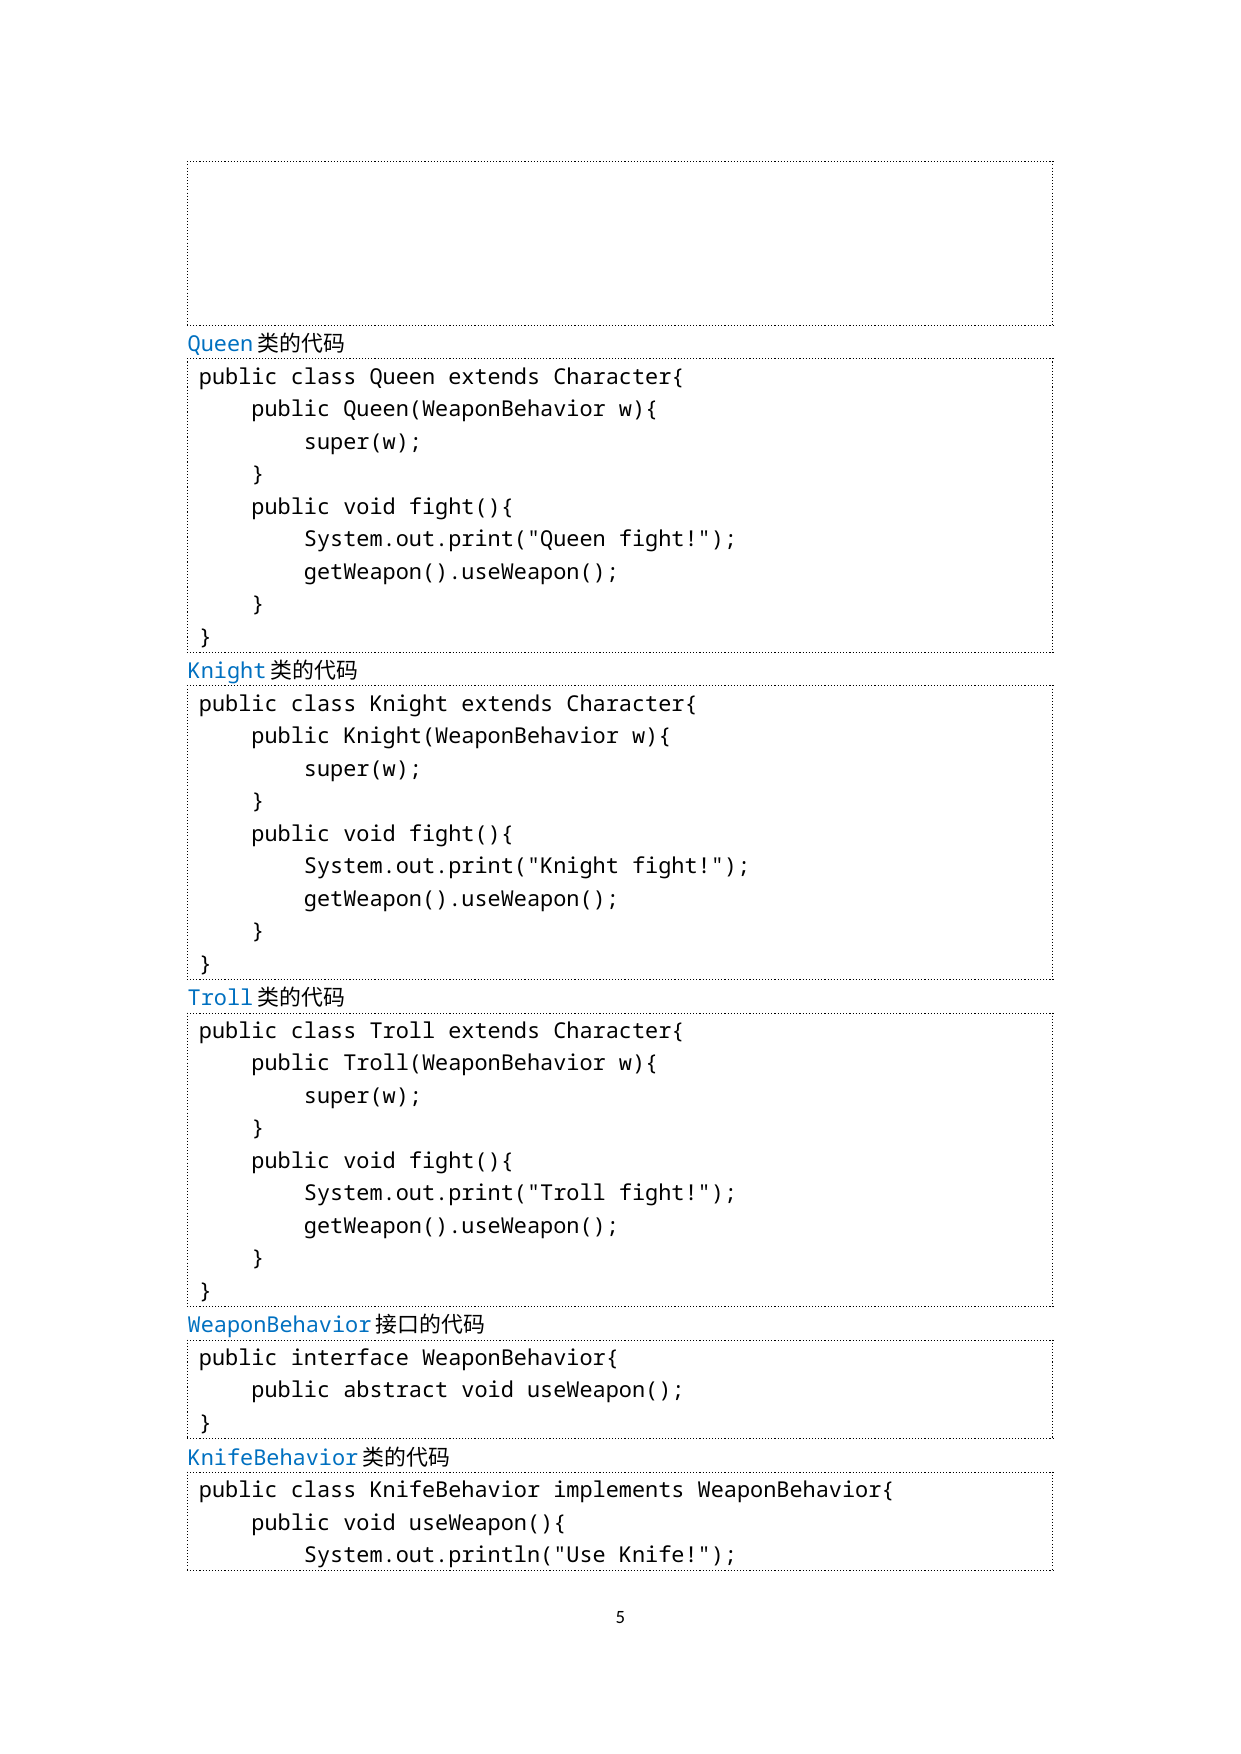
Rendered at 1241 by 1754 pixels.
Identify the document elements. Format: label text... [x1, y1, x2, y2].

table_header public class Troll extends Character{ public Troll(WeaponBehavior w){ super(w); } public void fight(){ System.out.print("Troll fight!"); getWeapon().useWeapon(); } } [188, 1013, 1052, 1306]
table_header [188, 161, 1052, 325]
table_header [188, 1472, 1052, 1570]
table_header public class Knight extends Character{ public Knight(WeaponBehavior w){ super(w); } public void fight(){ System.out.print("Knight fight!"); getWeapon().useWeapon(); } } [188, 685, 1052, 979]
table_header public class Queen extends Character{ public Queen(WeaponBehavior w){ super(w); } public void fight(){ System.out.print("Queen fight!"); getWeapon().useWeapon(); } } [188, 358, 1052, 652]
table_header public interface WeaponBehavior{ public abstract void useWeapon(); } [188, 1340, 1052, 1438]
text Knight类的代码 [187, 653, 1053, 685]
text KnifeBehavior类的代码 [187, 1439, 1053, 1472]
text Queen类的代码 [187, 326, 1053, 358]
text Troll类的代码 [187, 980, 1053, 1012]
text WeaponBehavior接口的代码 [187, 1307, 1053, 1339]
